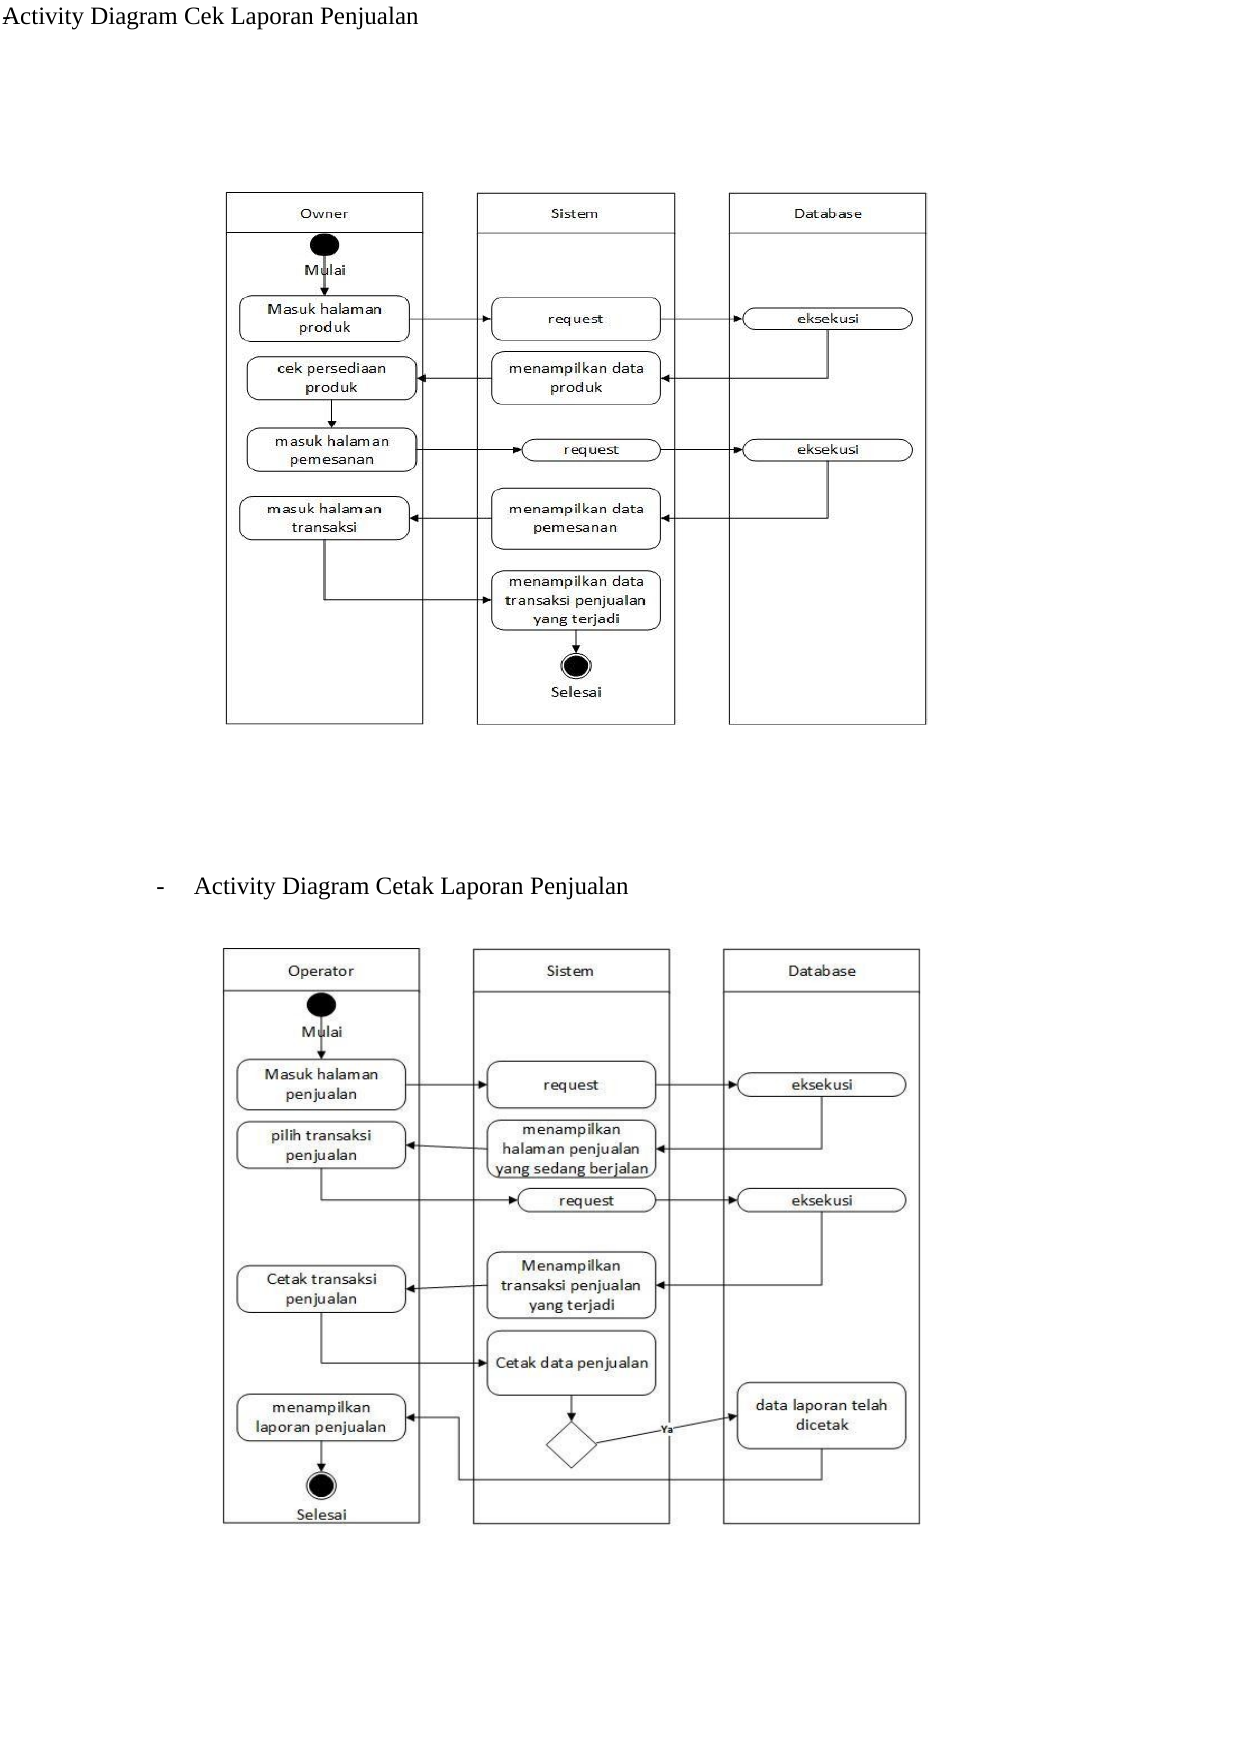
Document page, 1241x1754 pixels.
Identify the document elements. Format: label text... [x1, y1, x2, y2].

picture [222, 947, 921, 1527]
picture [225, 191, 928, 725]
list Activity Diagram Cetak Laporan Penjualan [156, 871, 1092, 900]
